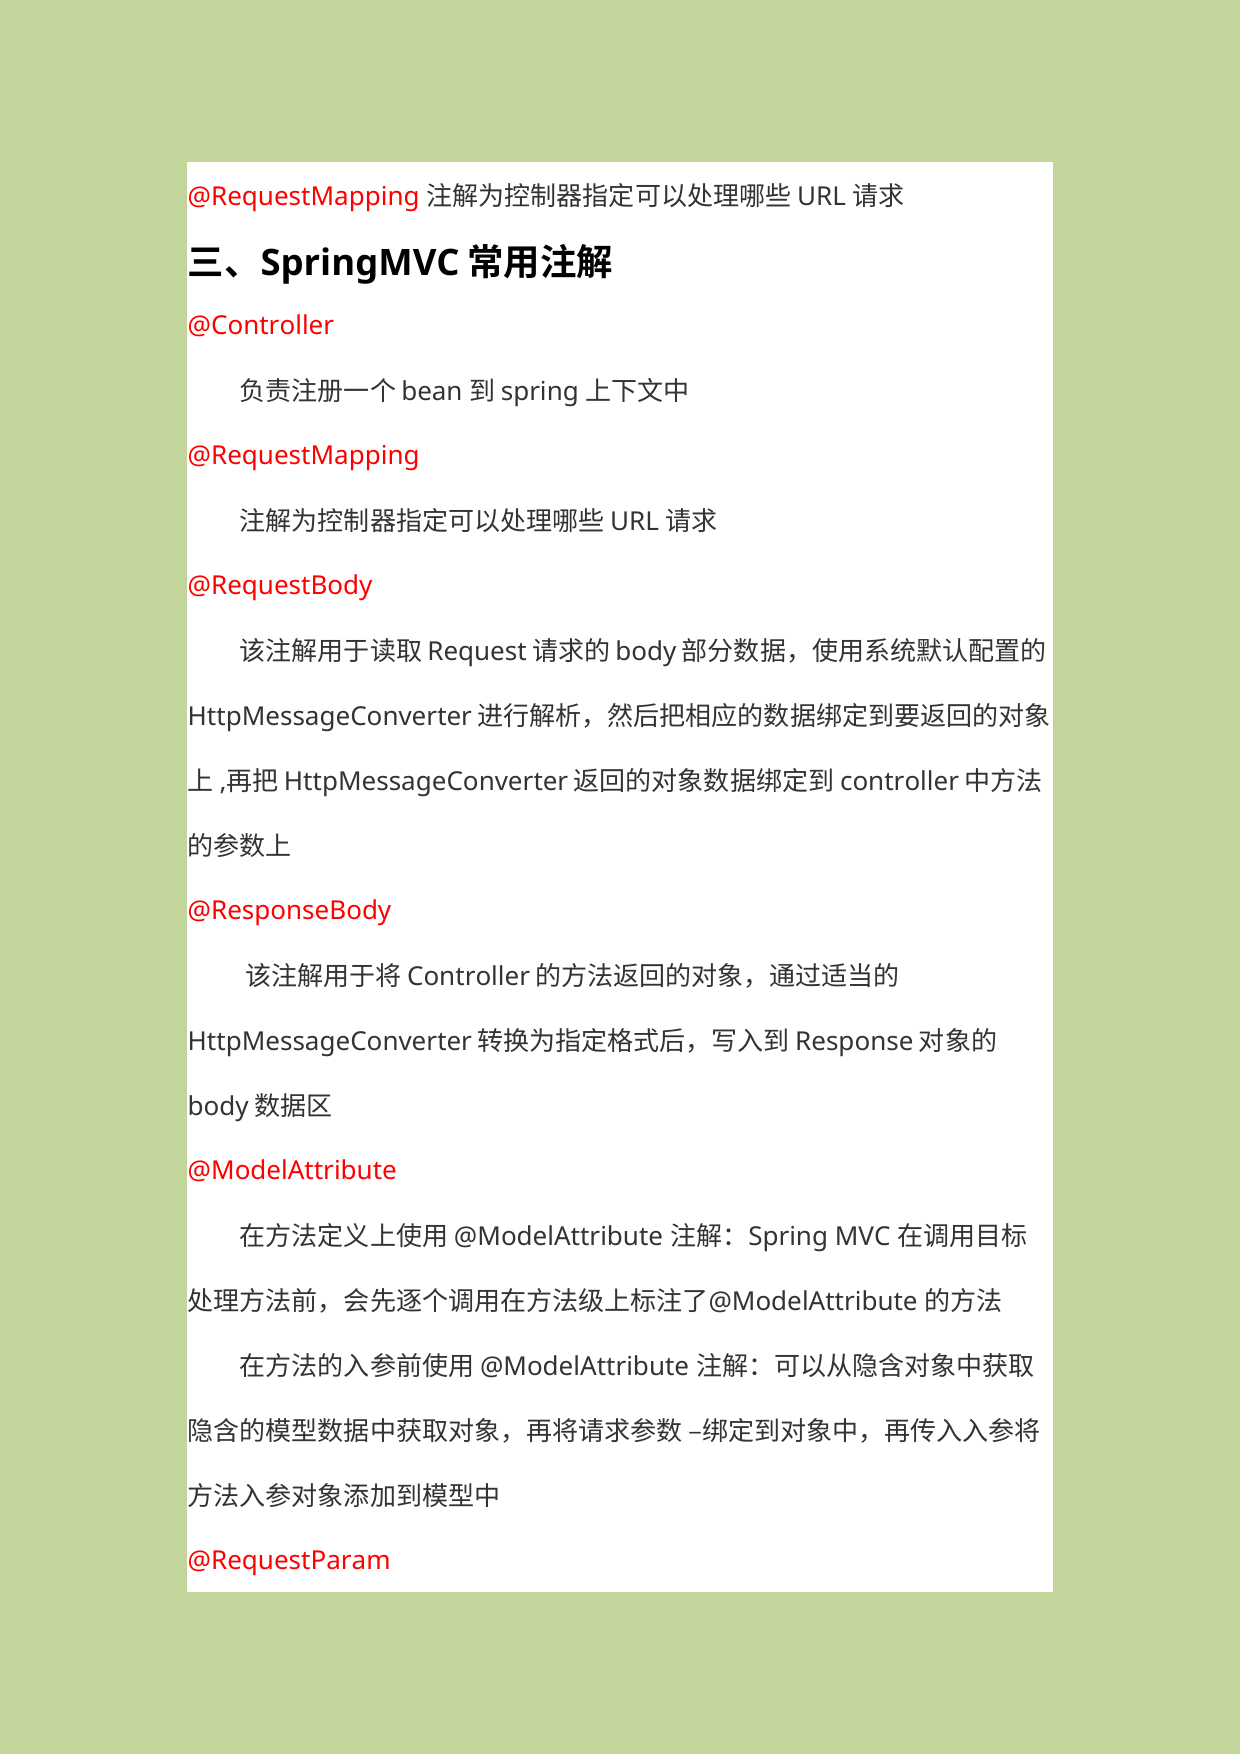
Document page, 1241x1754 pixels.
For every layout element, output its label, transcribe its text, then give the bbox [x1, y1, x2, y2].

text @ResponseBody [187, 877, 1053, 942]
text @RequestParam [187, 1527, 1053, 1592]
text 该注解用于将Controller的方法返回的对象，通过适当的HttpMessageConverter转换为指定格式后，写入到Response对象的body数据区 [187, 942, 1053, 1137]
text @Controller [187, 292, 1053, 357]
text 在方法的入参前使用 @ModelAttribute 注解：可以从隐含对象中获取隐含的模型数据中获取对象，再将请求参数 –绑定到对象中，再传入入参将方法入参对象添加到模型中 [187, 1332, 1053, 1527]
text 三、SpringMVC常用注解 [187, 227, 1053, 292]
text @ModelAttribute [187, 1137, 1053, 1202]
text 注解为控制器指定可以处理哪些 URL 请求 @RequestBody [187, 487, 1053, 617]
text 该注解用于读取Request请求的body部分数据，使用系统默认配置的HttpMessageConverter进行解析，然后把相应的数据绑定到要返回的对象上 ,再把HttpMessageConverter返回的对象数据绑定到 controller中方法的参数上 [187, 617, 1053, 877]
text 负责注册一个bean 到spring 上下文中 @RequestMapping [187, 357, 1053, 487]
text @RequestMapping 注解为控制器指定可以处理哪些 URL 请求 [187, 162, 1053, 227]
text 在方法定义上使用 @ModelAttribute 注解：Spring MVC 在调用目标处理方法前，会先逐个调用在方法级上标注了@ModelAttribute 的方法 [187, 1202, 1053, 1332]
